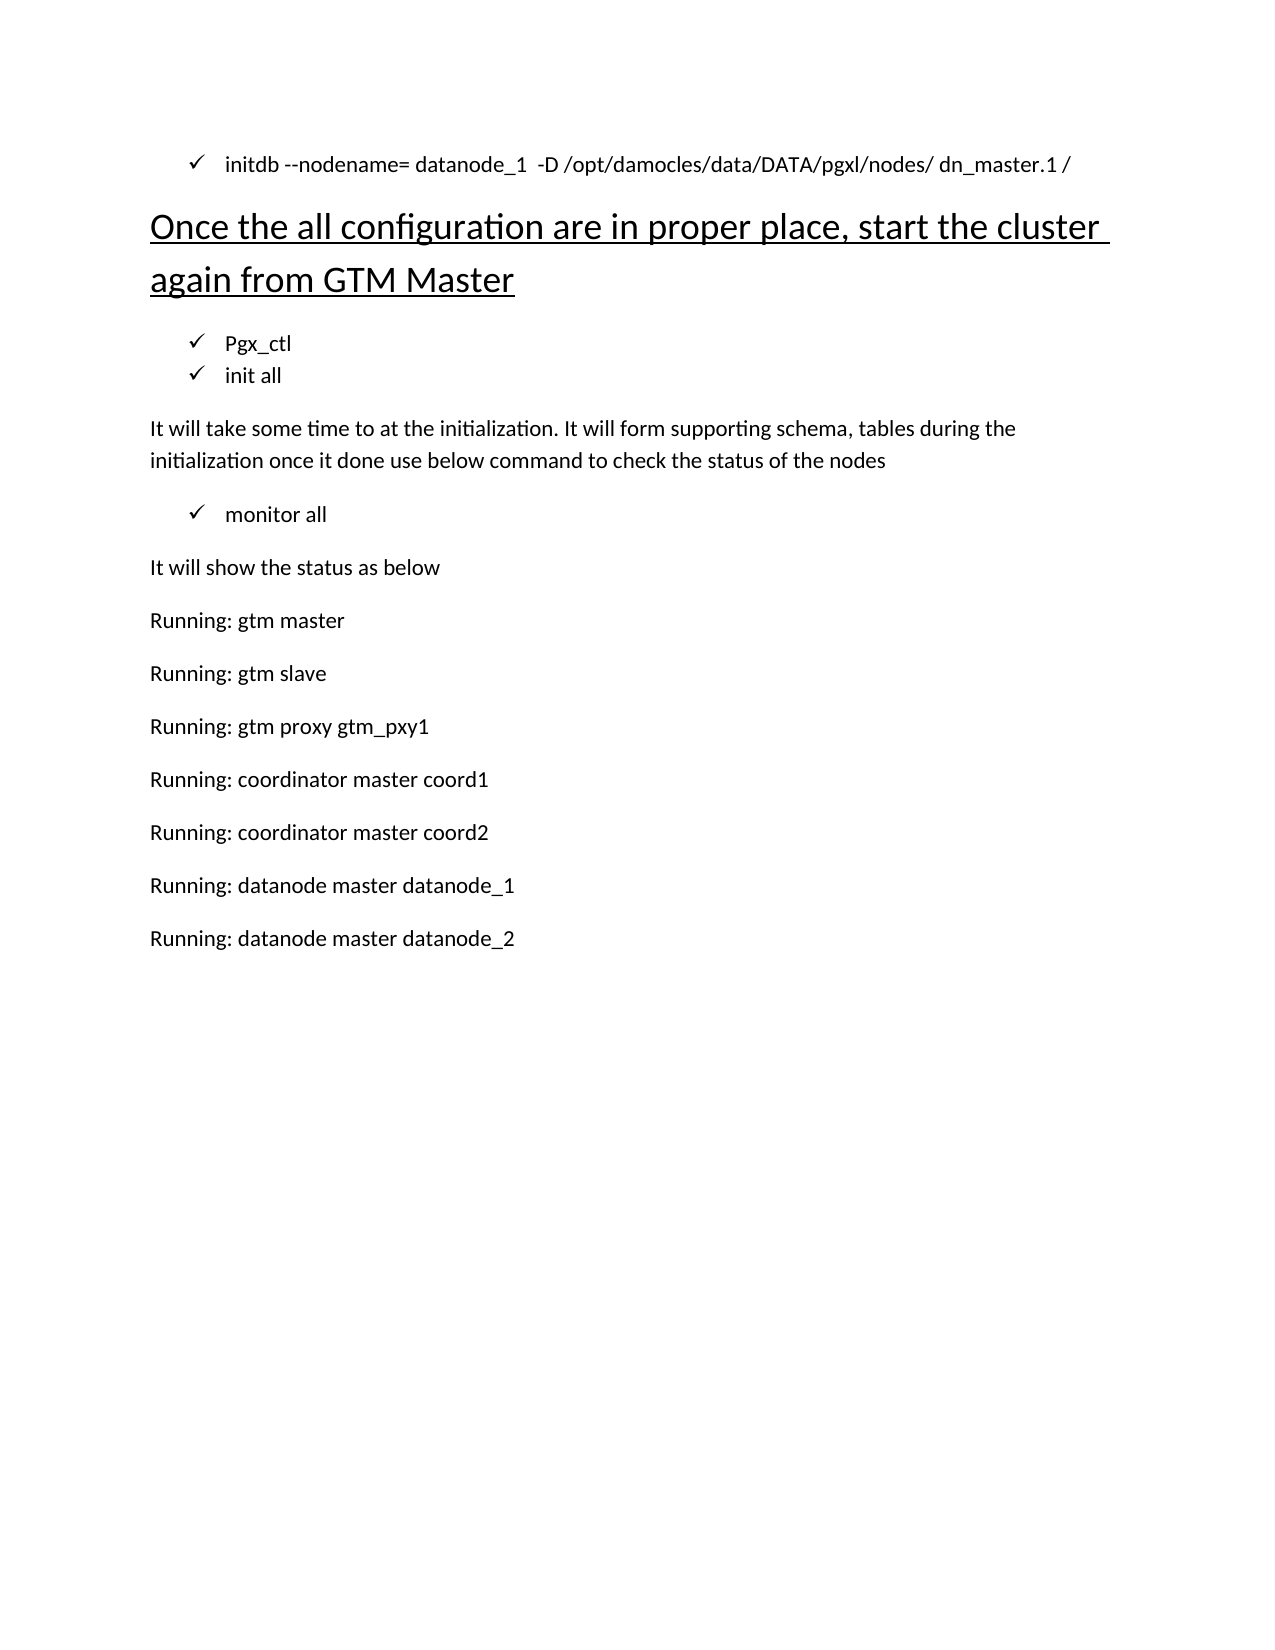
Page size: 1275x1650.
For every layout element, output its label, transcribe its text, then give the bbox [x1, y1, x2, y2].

text Running: gtm proxy gtm_pxy1 [150, 712, 1125, 740]
text Running: gtm slave [150, 659, 1125, 687]
text It will show the status as below [150, 553, 1125, 581]
text Running: gtm master [150, 606, 1125, 634]
text Running: coordinator master coord2 [150, 818, 1125, 846]
text Running: datanode master datanode_2 [150, 924, 1125, 952]
text It will take some time to at the initialization. It will form supporting schema, tables during the initialization once it done use below command to check the status of the nodes [150, 414, 1125, 475]
list initdb --nodename= datanode_1 -D /opt/damocles/data/DATA/pgxl/nodes/ dn_master.1 / [187, 150, 1125, 178]
text Once the all configuration are in proper place, start the cluster again from GTM Master [150, 203, 1125, 302]
list init all [187, 361, 1125, 389]
list Pgx_ctl [187, 329, 1125, 357]
list monitor all [187, 500, 1125, 528]
text Running: datanode master datanode_1 [150, 871, 1125, 899]
text Running: coordinator master coord1 [150, 765, 1125, 793]
